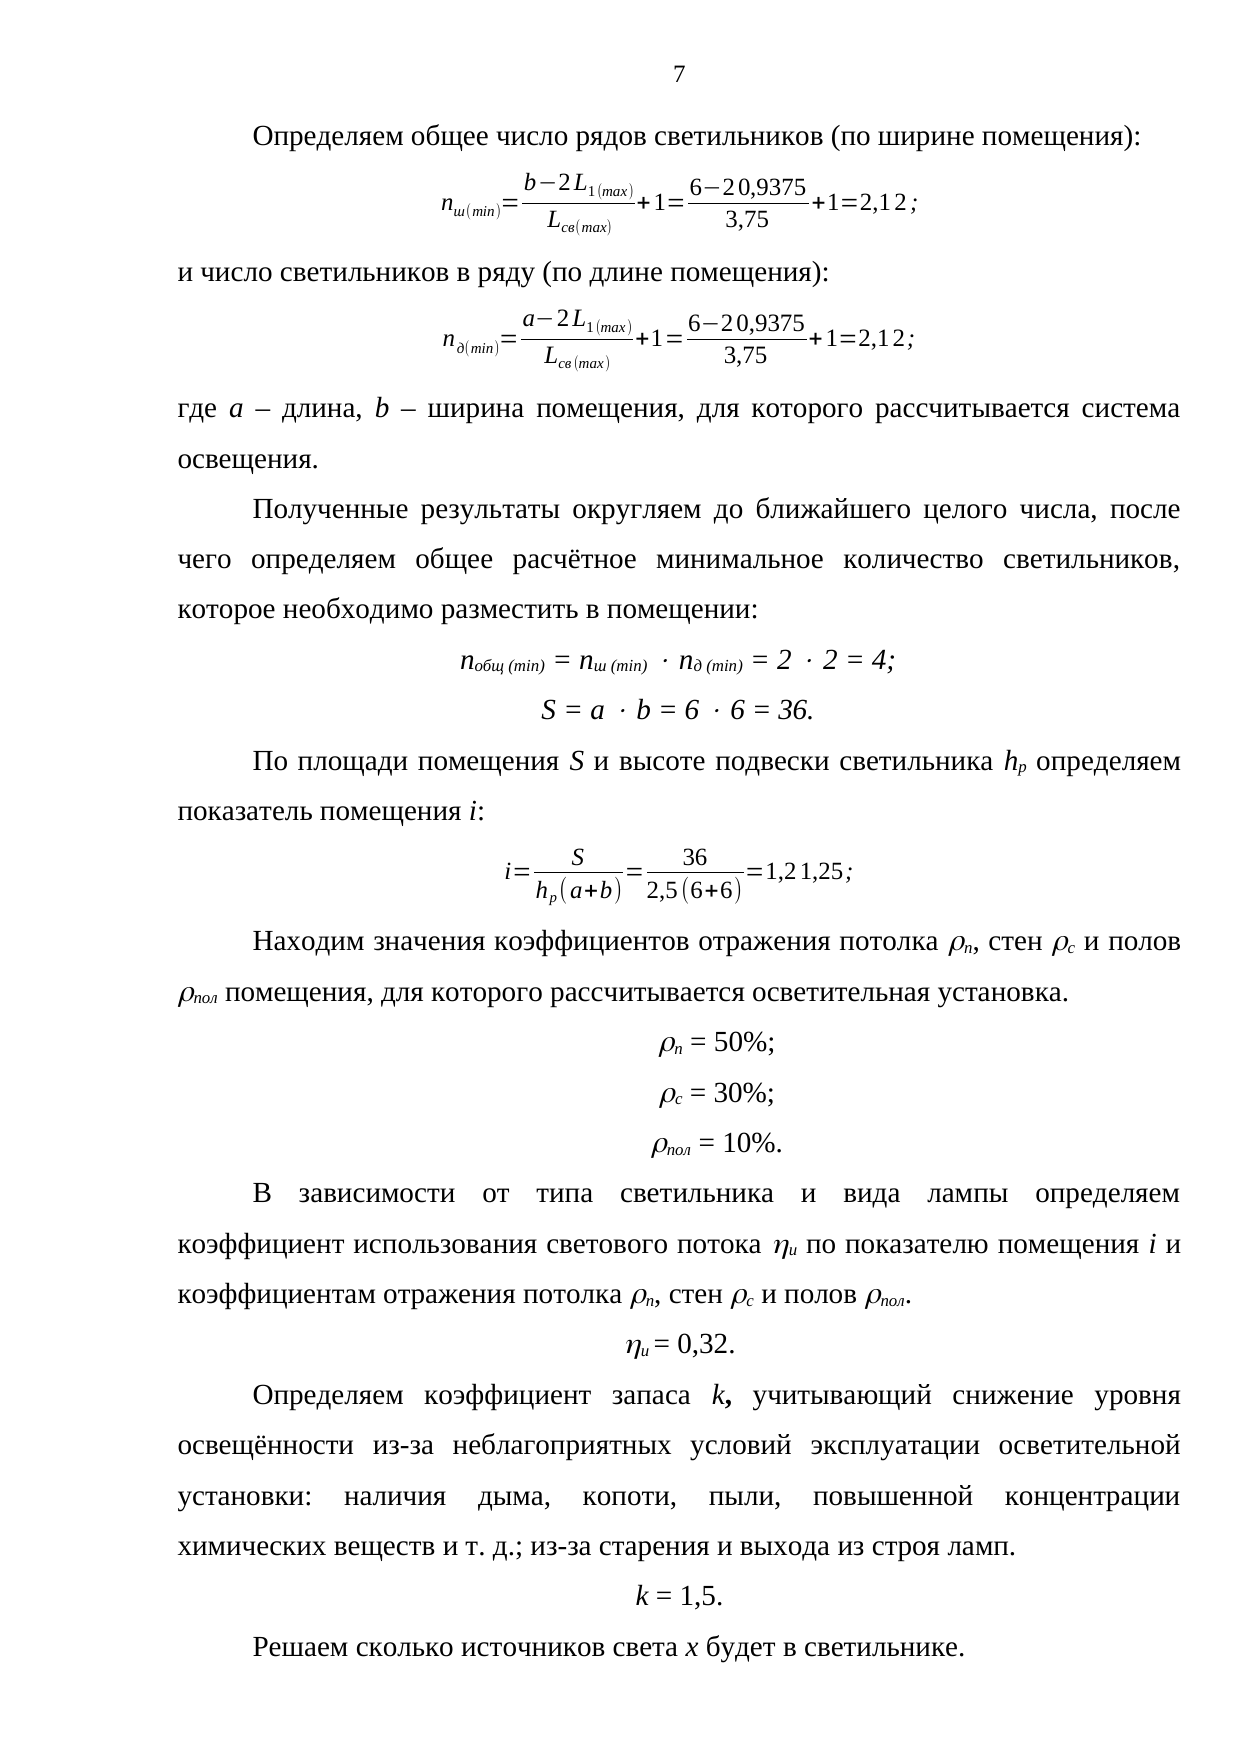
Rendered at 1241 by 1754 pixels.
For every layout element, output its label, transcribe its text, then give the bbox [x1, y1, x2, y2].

text По площади помещения S и высоте подвески светильника hр определяем показатель помещения i: [177, 743, 1181, 827]
text В зависимости от типа светильника и вида лампы определяем коэффициент использования светового потока и по показателю помещения i и коэффициентам отражения потолка п, стен с и полов пол. [177, 1176, 1181, 1310]
text и число светильников в ряду (по длине помещения): [177, 254, 1181, 288]
text где a – длина, b – ширина помещения, для которого рассчитывается система освещения. [177, 390, 1181, 474]
text Определяем коэффициент запаса k, учитывающий снижение уровня освещённости из-за неблагоприятных условий эксплуатации осветительной установки: наличия дыма, копоти, пыли, повышенной концентрации химических веществ и т. д.; из-за старения и выхода из строя ламп. [177, 1377, 1181, 1562]
text п = 50%; [177, 1024, 1181, 1058]
text с = 30%; [177, 1075, 1181, 1108]
text S = a b = 6 6 = 36. [177, 692, 1181, 726]
text Полученные результаты округляем до ближайшего целого числа, после чего определяем общее расчётное минимальное количество светильников, которое необходимо разместить в помещении: [177, 491, 1181, 625]
text Решаем сколько источников света x будет в светильнике. [177, 1629, 1181, 1662]
text Находим значения коэффициентов отражения потолка п, стен с и полов пол помещения, для которого рассчитывается осветительная установка. [177, 923, 1181, 1007]
text и = 0,32. [177, 1327, 1181, 1360]
text nобщ (min) = nш (min) nд (min) = 2 2 = 4; [177, 642, 1181, 676]
text Определяем общее число рядов светильников (по ширине помещения): [177, 118, 1181, 152]
text пол = 10%. [177, 1125, 1181, 1159]
text k = 1,5. [177, 1578, 1181, 1612]
